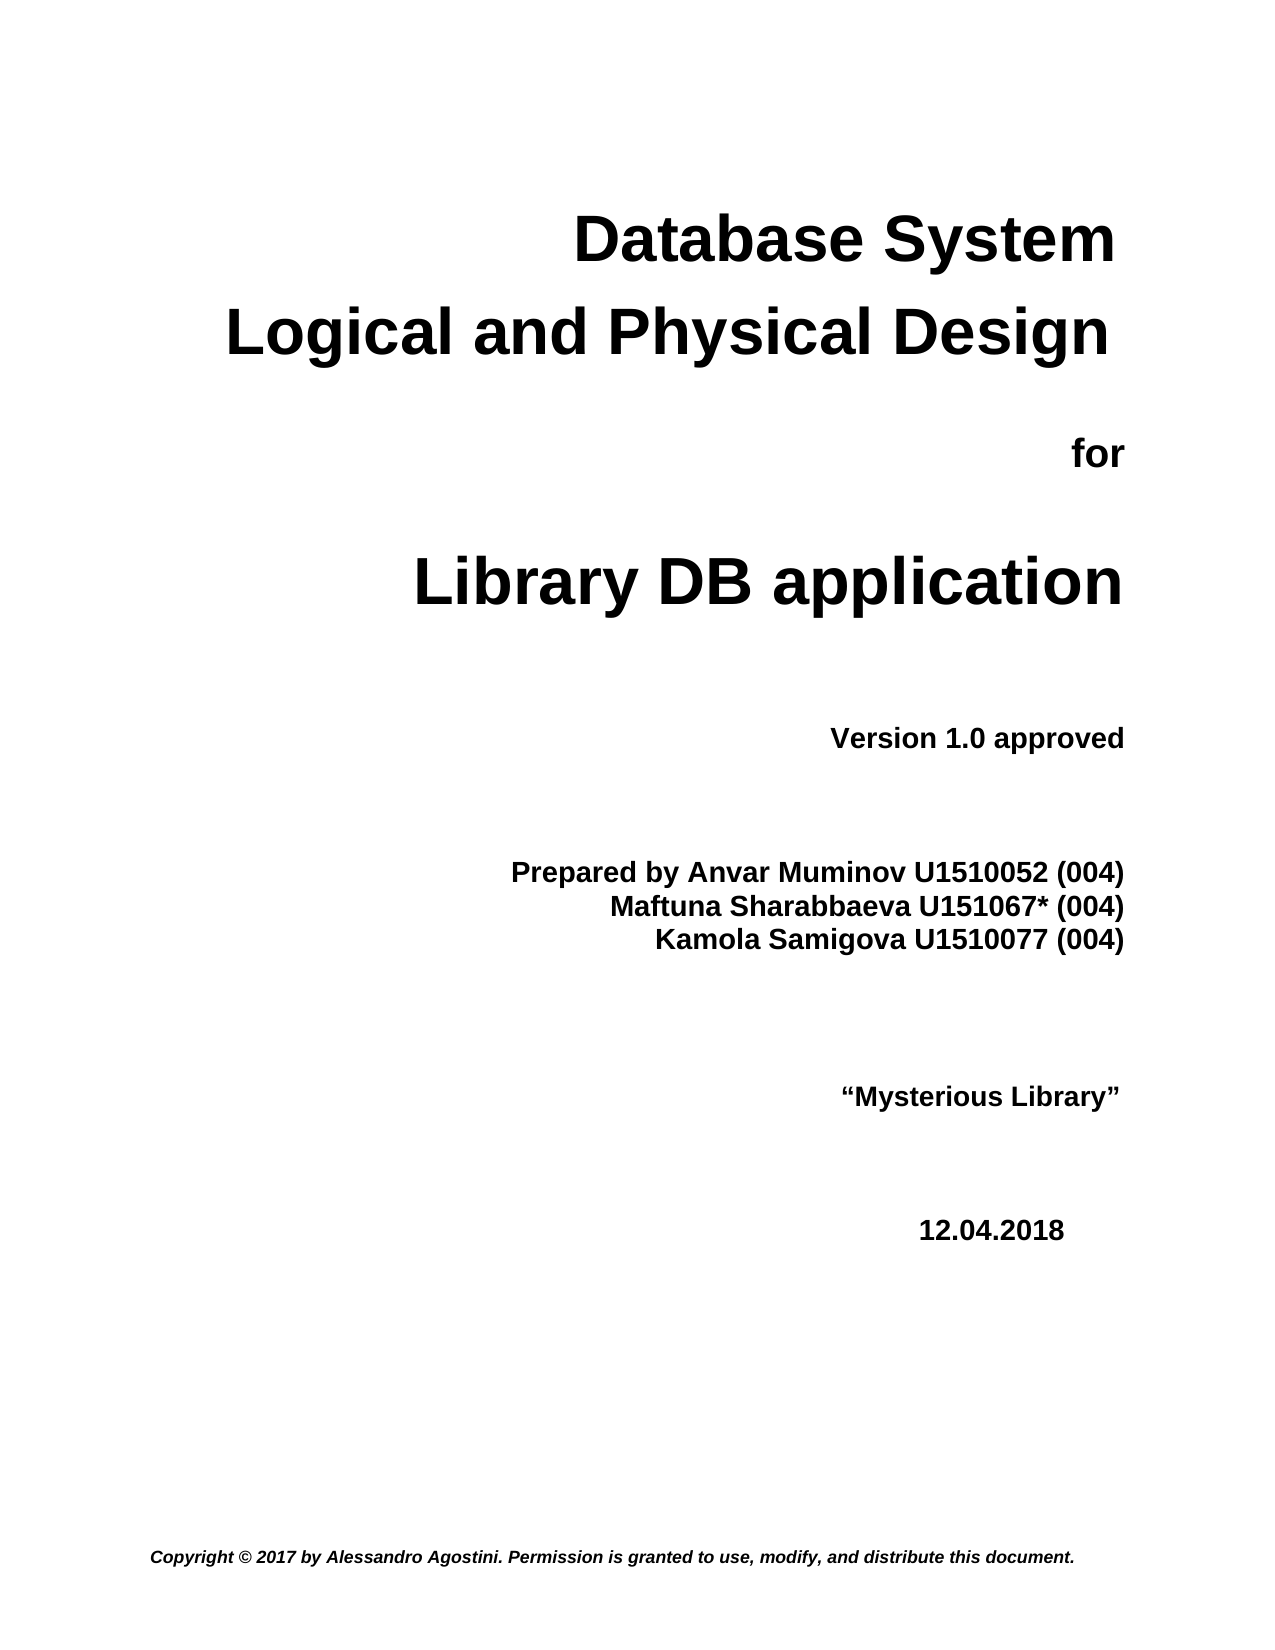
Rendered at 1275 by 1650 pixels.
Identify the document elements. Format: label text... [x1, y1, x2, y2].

text “Mysterious Library” [825, 1080, 1125, 1112]
text Version 1.0 approved [150, 721, 1125, 755]
text for [1071, 429, 1125, 476]
text Copyright © 2017 by Alessandro Agostini. Permission is granted to use, modify, and distribute this document. [150, 1547, 1127, 1567]
text Prepared by Anvar Muminov U1510052 (004) [150, 855, 1125, 889]
text Maftuna Sharabbaeva U151067* (004) [150, 889, 1125, 922]
text Library DB application [150, 542, 1125, 618]
text Kamola Samigova U1510077 (004) [150, 922, 1125, 956]
text 12.04.2018 [919, 1213, 1125, 1247]
text Database System Logical and Physical Design [225, 199, 1125, 368]
